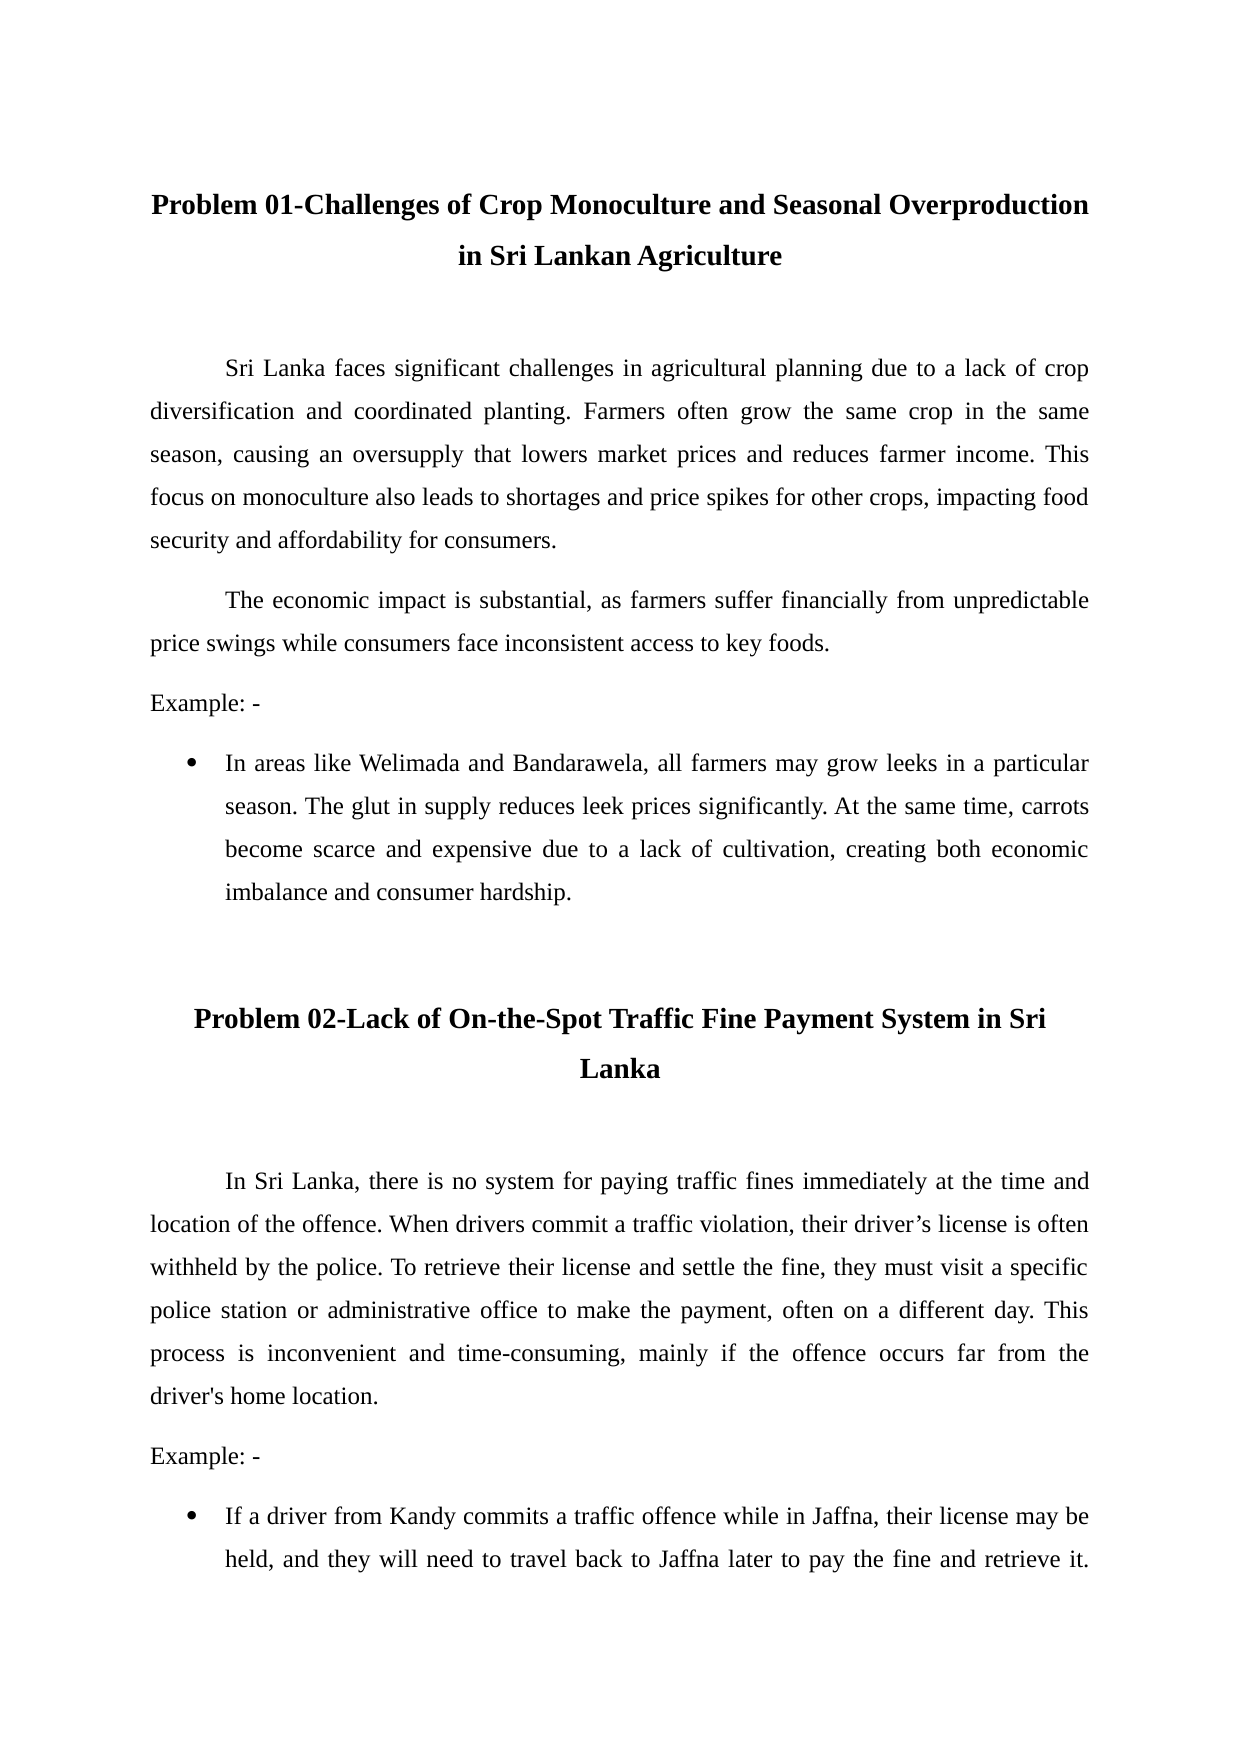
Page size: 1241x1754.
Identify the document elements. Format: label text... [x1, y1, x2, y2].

subtitle Problem 01-Challenges of Crop Monoculture and Seasonal Overproduction in Sri Lankan Agriculture [150, 187, 1090, 271]
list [187, 1501, 1090, 1573]
text Example: - [150, 1441, 1090, 1470]
text The economic impact is substantial, as farmers suffer financially from unpredictable price swings while consumers face inconsistent access to key foods. [150, 585, 1090, 657]
text Sri Lanka faces significant challenges in agricultural planning due to a lack of crop diversification and coordinated planting. Farmers often grow the same crop in the same season, causing an oversupply that lowers market prices and reduces farmer income. This focus on monoculture also leads to shortages and price spikes for other crops, impacting food security and affordability for consumers. [150, 353, 1090, 554]
text Example: - [150, 688, 1090, 717]
list In areas like Welimada and Bandarawela, all farmers may grow leeks in a particular season. The glut in supply reduces leek prices significantly. At the same time, carrots become scarce and expensive due to a lack of cultivation, creating both economic imbalance and consumer hardship. [187, 748, 1090, 906]
text In Sri Lanka, there is no system for paying traffic fines immediately at the time and location of the offence. When drivers commit a traffic violation, their driver’s license is often withheld by the police. To retrieve their license and settle the fine, they must visit a specific police station or administrative office to make the payment, often on a different day. This process is inconvenient and time-consuming, mainly if the offence occurs far from the driver's home location. [150, 1166, 1090, 1410]
subtitle Problem 02-Lack of On-the-Spot Traffic Fine Payment System in Sri Lanka [150, 1001, 1090, 1084]
